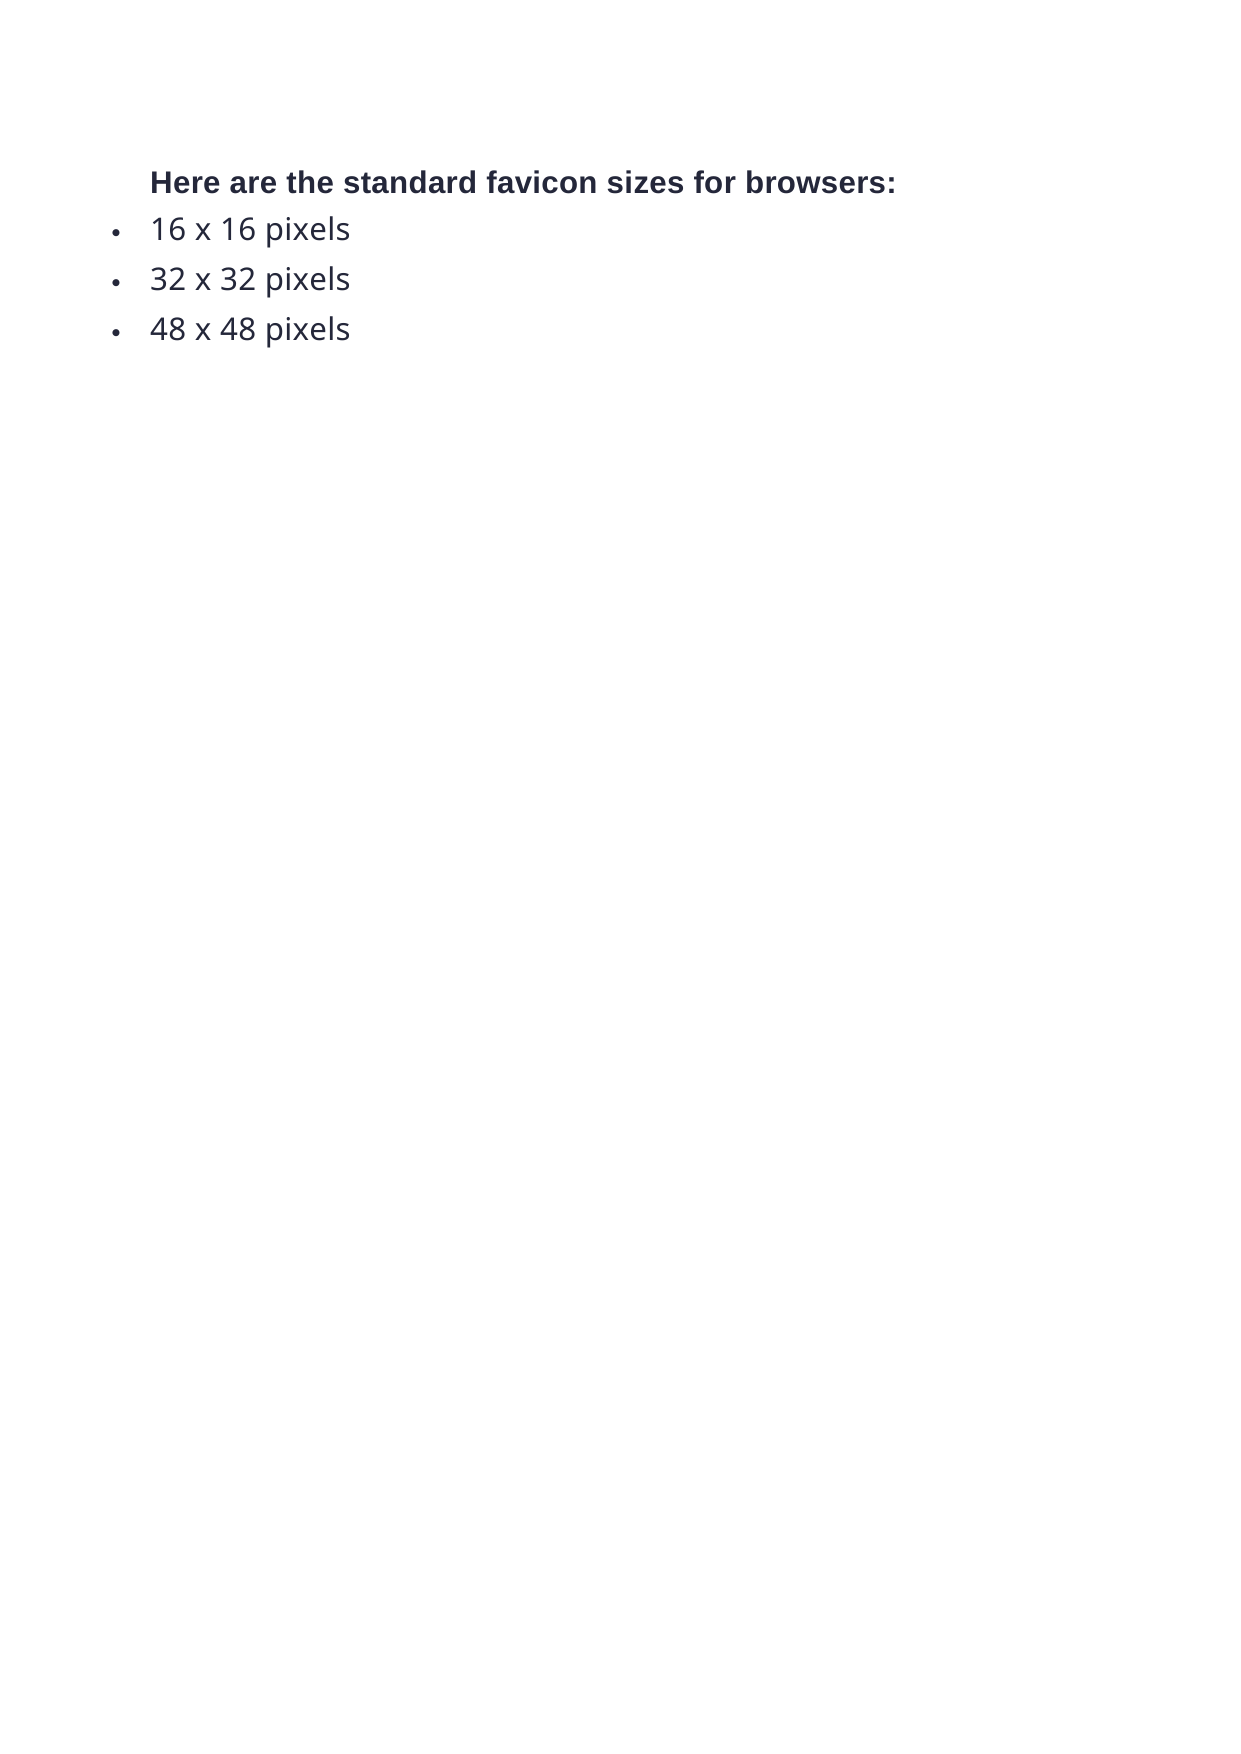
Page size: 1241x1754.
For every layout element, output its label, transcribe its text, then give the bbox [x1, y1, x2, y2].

list 48 x 48 pixels [112, 300, 1090, 350]
text Here are the standard favicon sizes for browsers: [150, 150, 1090, 200]
list 32 x 32 pixels [112, 250, 1090, 300]
list 16 x 16 pixels [112, 200, 1090, 250]
